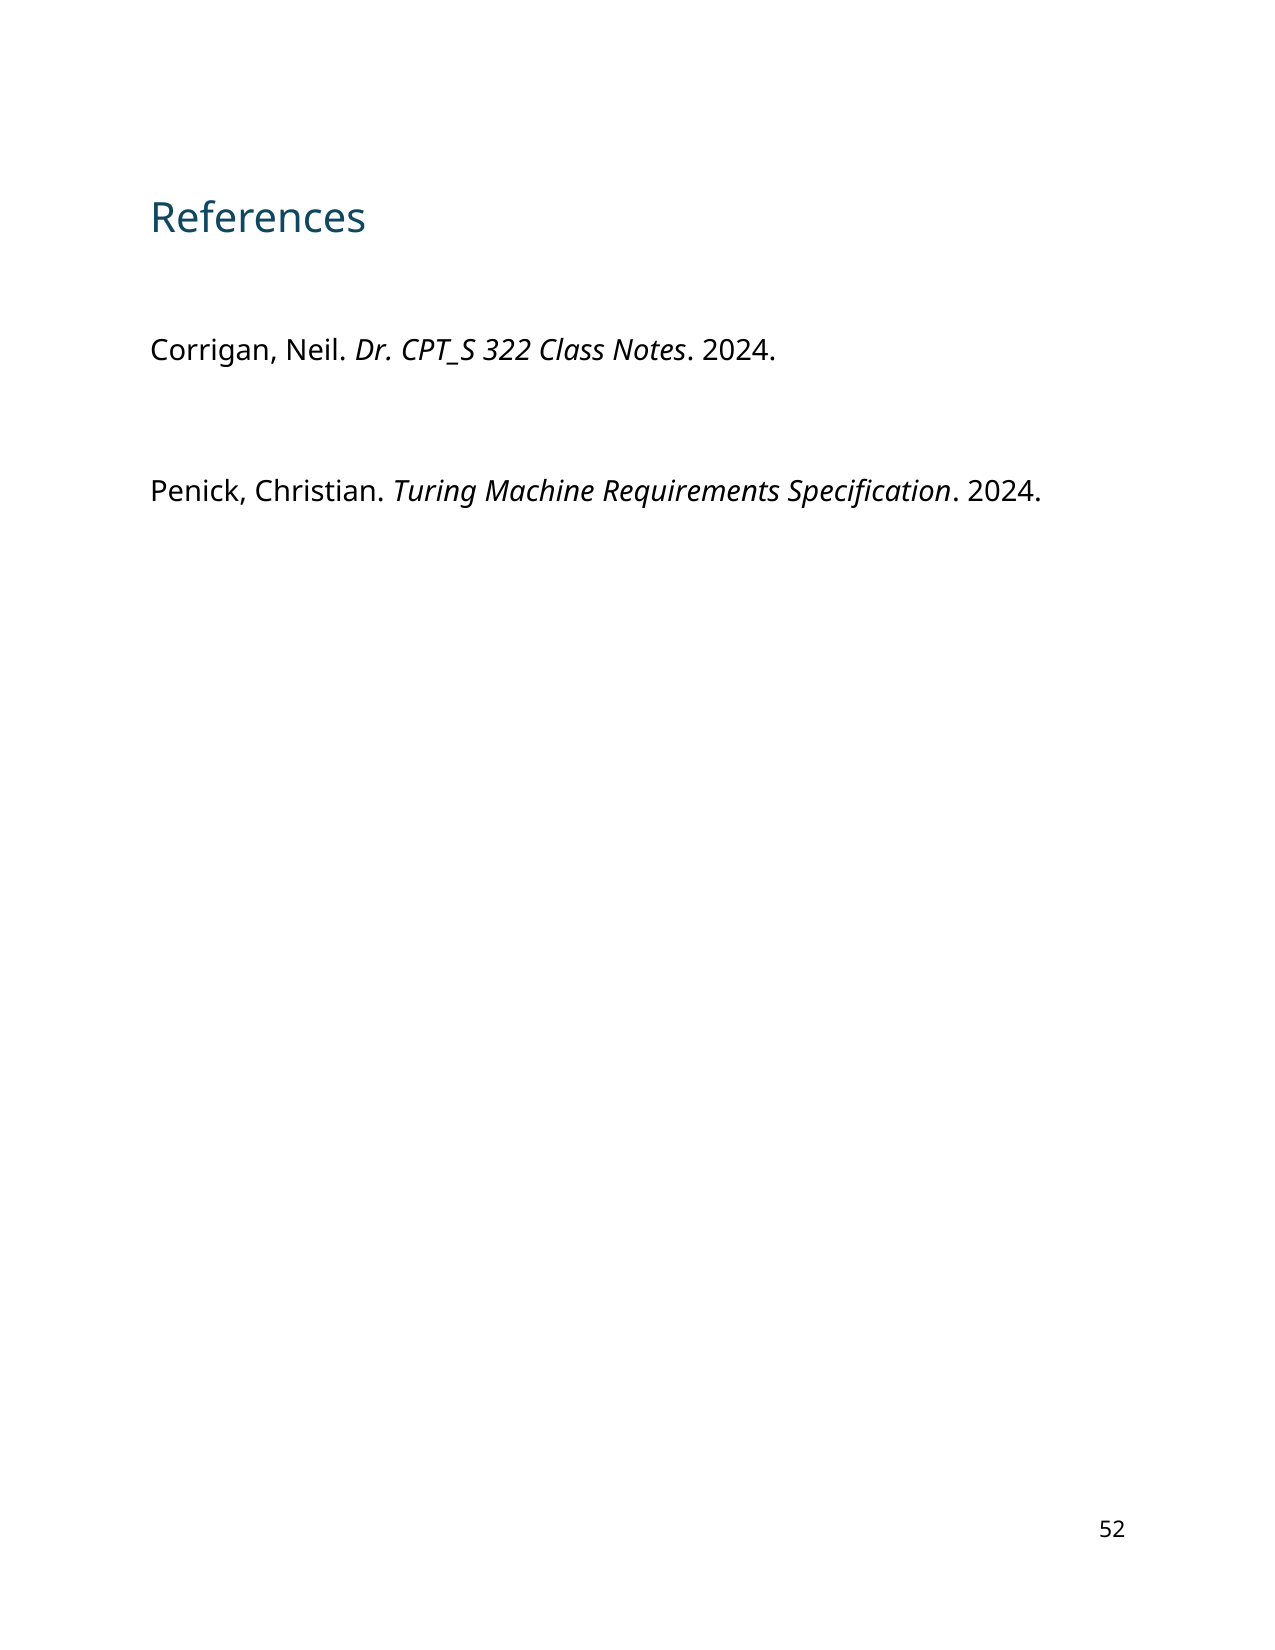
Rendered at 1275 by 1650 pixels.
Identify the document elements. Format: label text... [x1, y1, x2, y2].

text Penick, Christian. Turing Machine Requirements Specification. 2024. [150, 470, 1125, 509]
text Corrigan, Neil. Dr. CPT_S 322 Class Notes. 2024. [150, 329, 1125, 369]
subtitle References [150, 187, 1125, 244]
